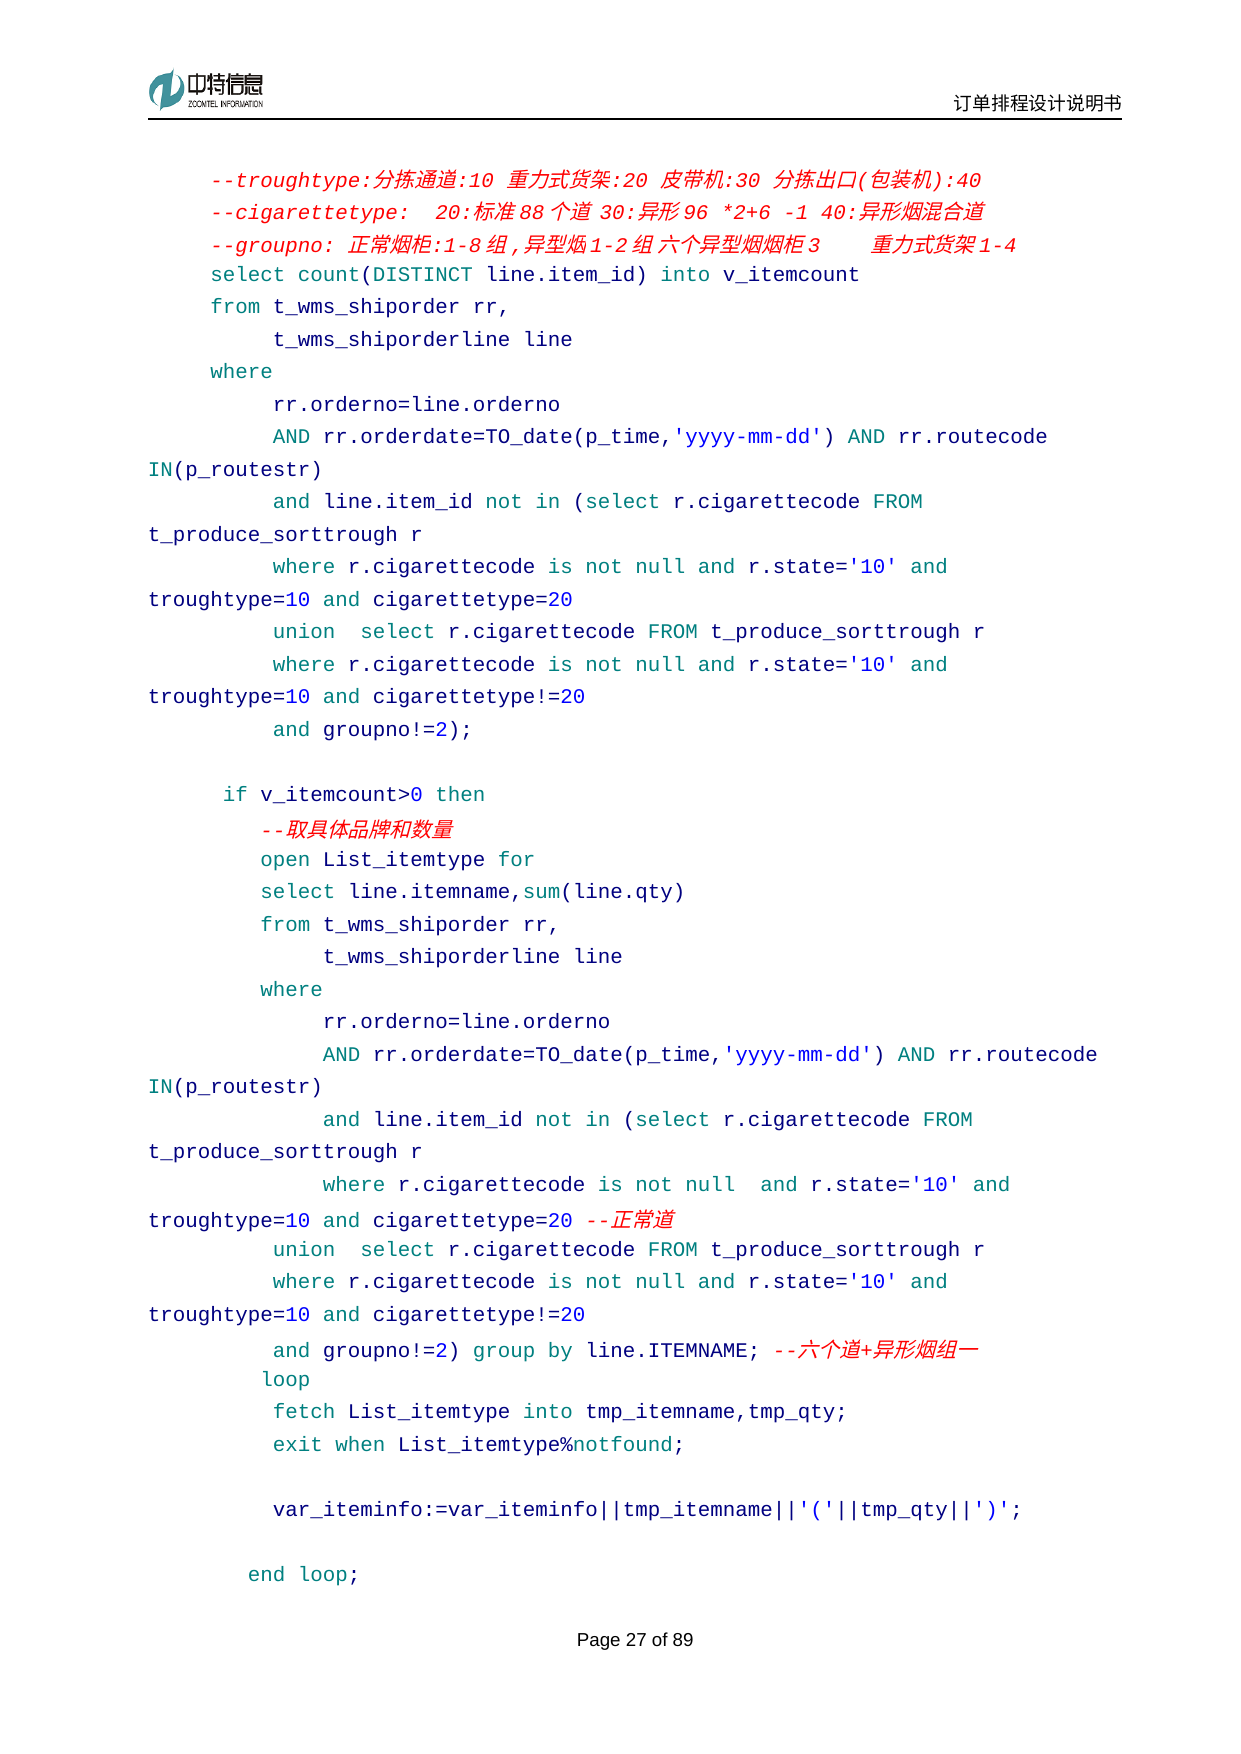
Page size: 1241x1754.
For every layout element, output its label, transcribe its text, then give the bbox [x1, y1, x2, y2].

text AND rr.orderdate=TO_date(p_time,'yyyy-mm-dd') AND rr.routecode IN(p_routestr) [148, 1039, 1122, 1104]
text exit when List_itemtype%notfound; [148, 1429, 1122, 1462]
text --groupno: 正常烟柜:1-8组 ,异型烟1-2组 六个异型烟烟柜 3 重力式货架 1-4 [148, 227, 1122, 259]
text --troughtype:分拣通道:10 重力式货架:20 皮带机:30 分拣出口(包装机):40 [148, 162, 1122, 194]
text where r.cigarettecode is not null and r.state='10' and troughtype=10 and cigarettetype!=20 [148, 1267, 1122, 1332]
text and groupno!=2); [148, 714, 1122, 747]
text from t_wms_shiporder rr, [148, 292, 1122, 324]
text var_iteminfo:=var_iteminfo||tmp_itemname||'('||tmp_qty||')'; [148, 1494, 1122, 1527]
text where r.cigarettecode is not null and r.state='10' and troughtype=10 and cigarettetype!=20 [148, 649, 1122, 714]
text and line.item_id not in (select r.cigarettecode FROM t_produce_sorttrough r [148, 1104, 1122, 1169]
text select line.itemname,sum(line.qty) [148, 877, 1122, 909]
text union select r.cigarettecode FROM t_produce_sorttrough r [148, 1234, 1122, 1267]
text open List_itemtype for [148, 844, 1122, 877]
text union select r.cigarettecode FROM t_produce_sorttrough r [148, 617, 1122, 649]
text t_wms_shiporderline line [148, 942, 1122, 974]
text loop [148, 1364, 1122, 1397]
text fetch List_itemtype into tmp_itemname,tmp_qty; [148, 1397, 1122, 1429]
text --cigarettetype: 20:标准 88个道 30:异形 96 *2+6 -1 40:异形烟混合道 [148, 194, 1122, 227]
text and line.item_id not in (select r.cigarettecode FROM t_produce_sorttrough r [148, 487, 1122, 552]
text AND rr.orderdate=TO_date(p_time,'yyyy-mm-dd') AND rr.routecode IN(p_routestr) [148, 422, 1122, 487]
text t_wms_shiporderline line [148, 324, 1122, 357]
text where r.cigarettecode is not null and r.state='10' and troughtype=10 and cigarettetype=20 [148, 552, 1122, 617]
text rr.orderno=line.orderno [148, 1007, 1122, 1039]
text end loop; [148, 1559, 1122, 1592]
text select count(DISTINCT line.item_id) into v_itemcount [148, 259, 1122, 292]
text and groupno!=2) group by line.ITEMNAME; --六个道+异形烟组一 [148, 1332, 1122, 1364]
text where [148, 357, 1122, 389]
text from t_wms_shiporder rr, [148, 909, 1122, 942]
picture [146, 67, 266, 111]
text --取具体品牌和数量 [148, 812, 1122, 844]
text where [148, 974, 1122, 1007]
text if v_itemcount>0 then [148, 779, 1122, 812]
text rr.orderno=line.orderno [148, 389, 1122, 422]
text where r.cigarettecode is not null and r.state='10' and troughtype=10 and cigarettetype=20 --正常道 [148, 1169, 1122, 1234]
